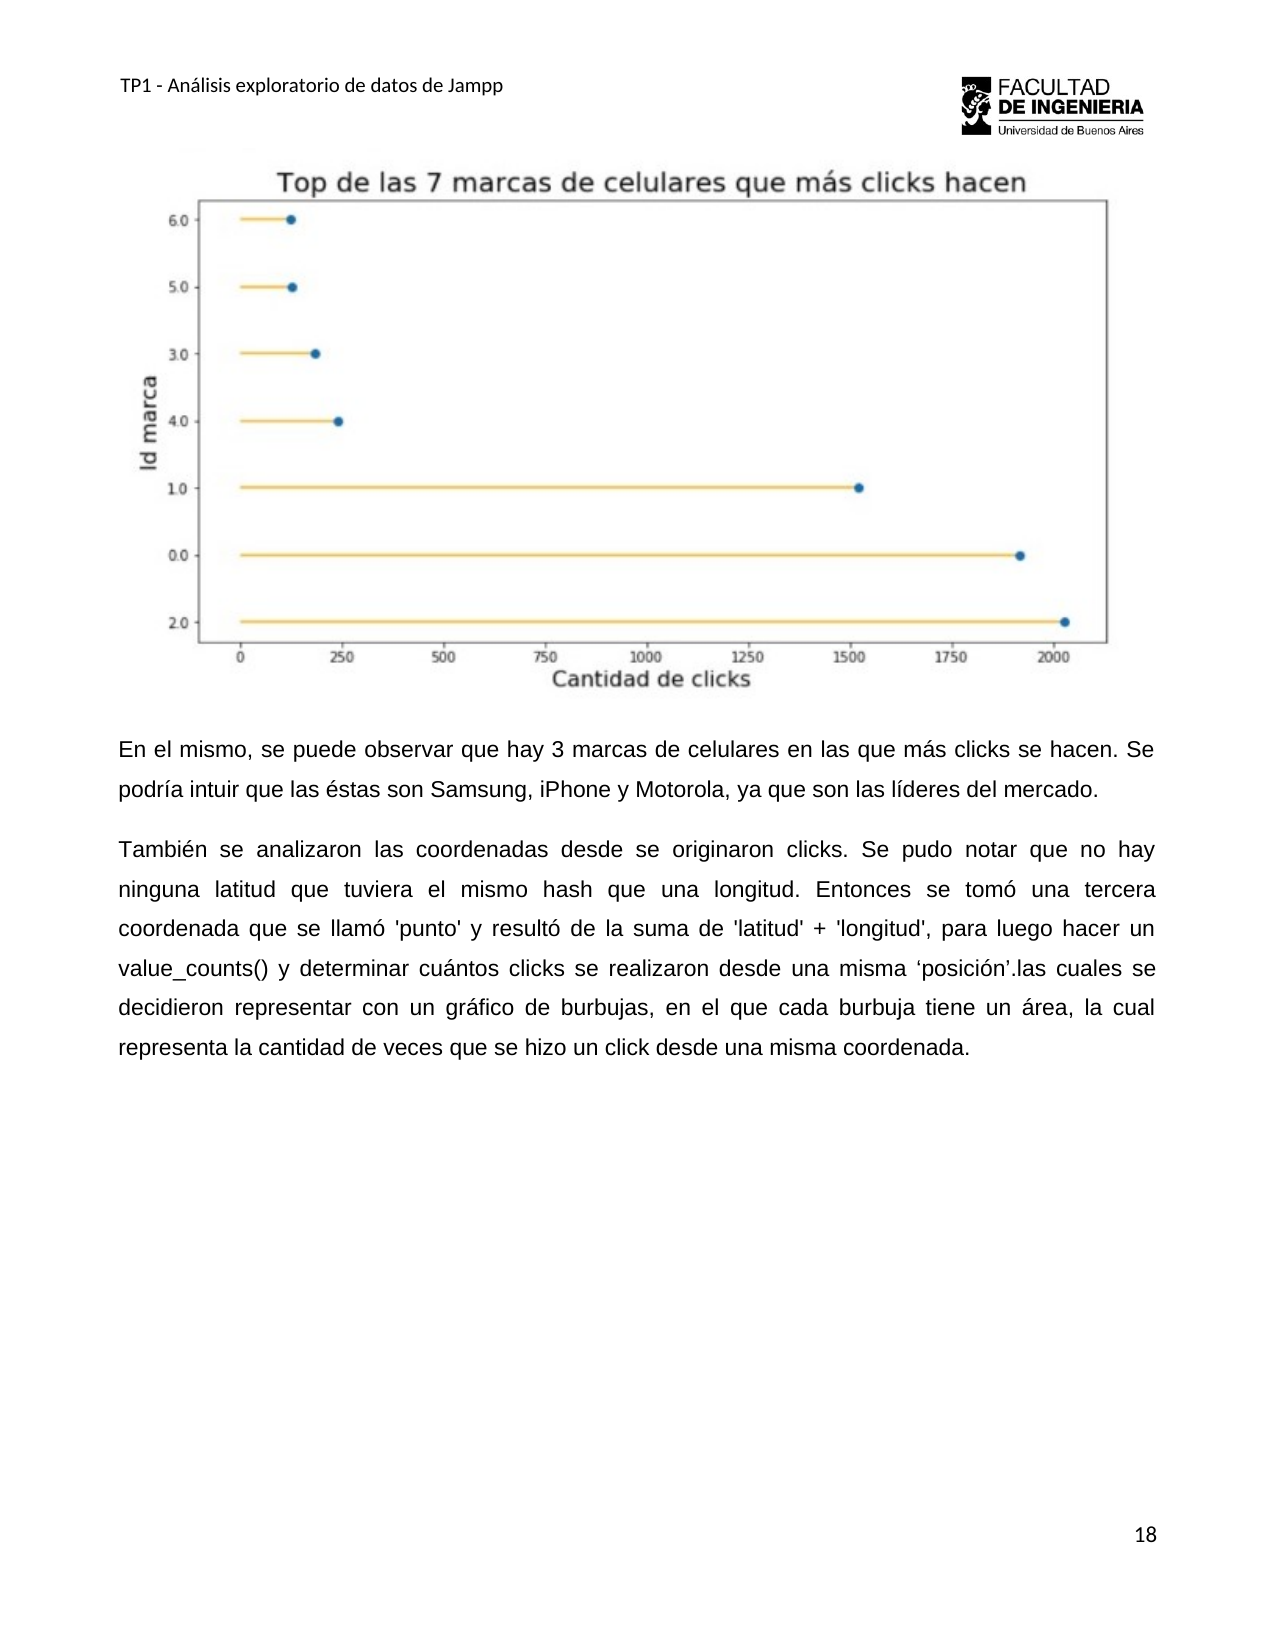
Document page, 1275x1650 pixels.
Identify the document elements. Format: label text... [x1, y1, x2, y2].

picture [118, 148, 1142, 702]
picture [961, 76, 1144, 135]
text También se analizaron las coordenadas desde se originaron clicks. Se pudo notar que no hay ninguna latitud que tuviera el mismo hash que una longitud. Entonces se tomó una tercera coordenada que se llamó 'punto' y resultó de la suma de 'latitud' + 'longitud', para luego hacer un value_counts() y determinar cuántos clicks se realizaron desde una misma ‘posición’.las cuales se decidieron representar con un gráfico de burbujas, en el que cada burbuja tiene un área, la cual representa la cantidad de veces que se hizo un click desde una misma coordenada. [118, 836, 1157, 1060]
text En el mismo, se puede observar que hay 3 marcas de celulares en las que más clicks se hacen. Se podría intuir que las éstas son Samsung, iPhone y Motorola, ya que son las líderes del mercado. [118, 736, 1157, 802]
